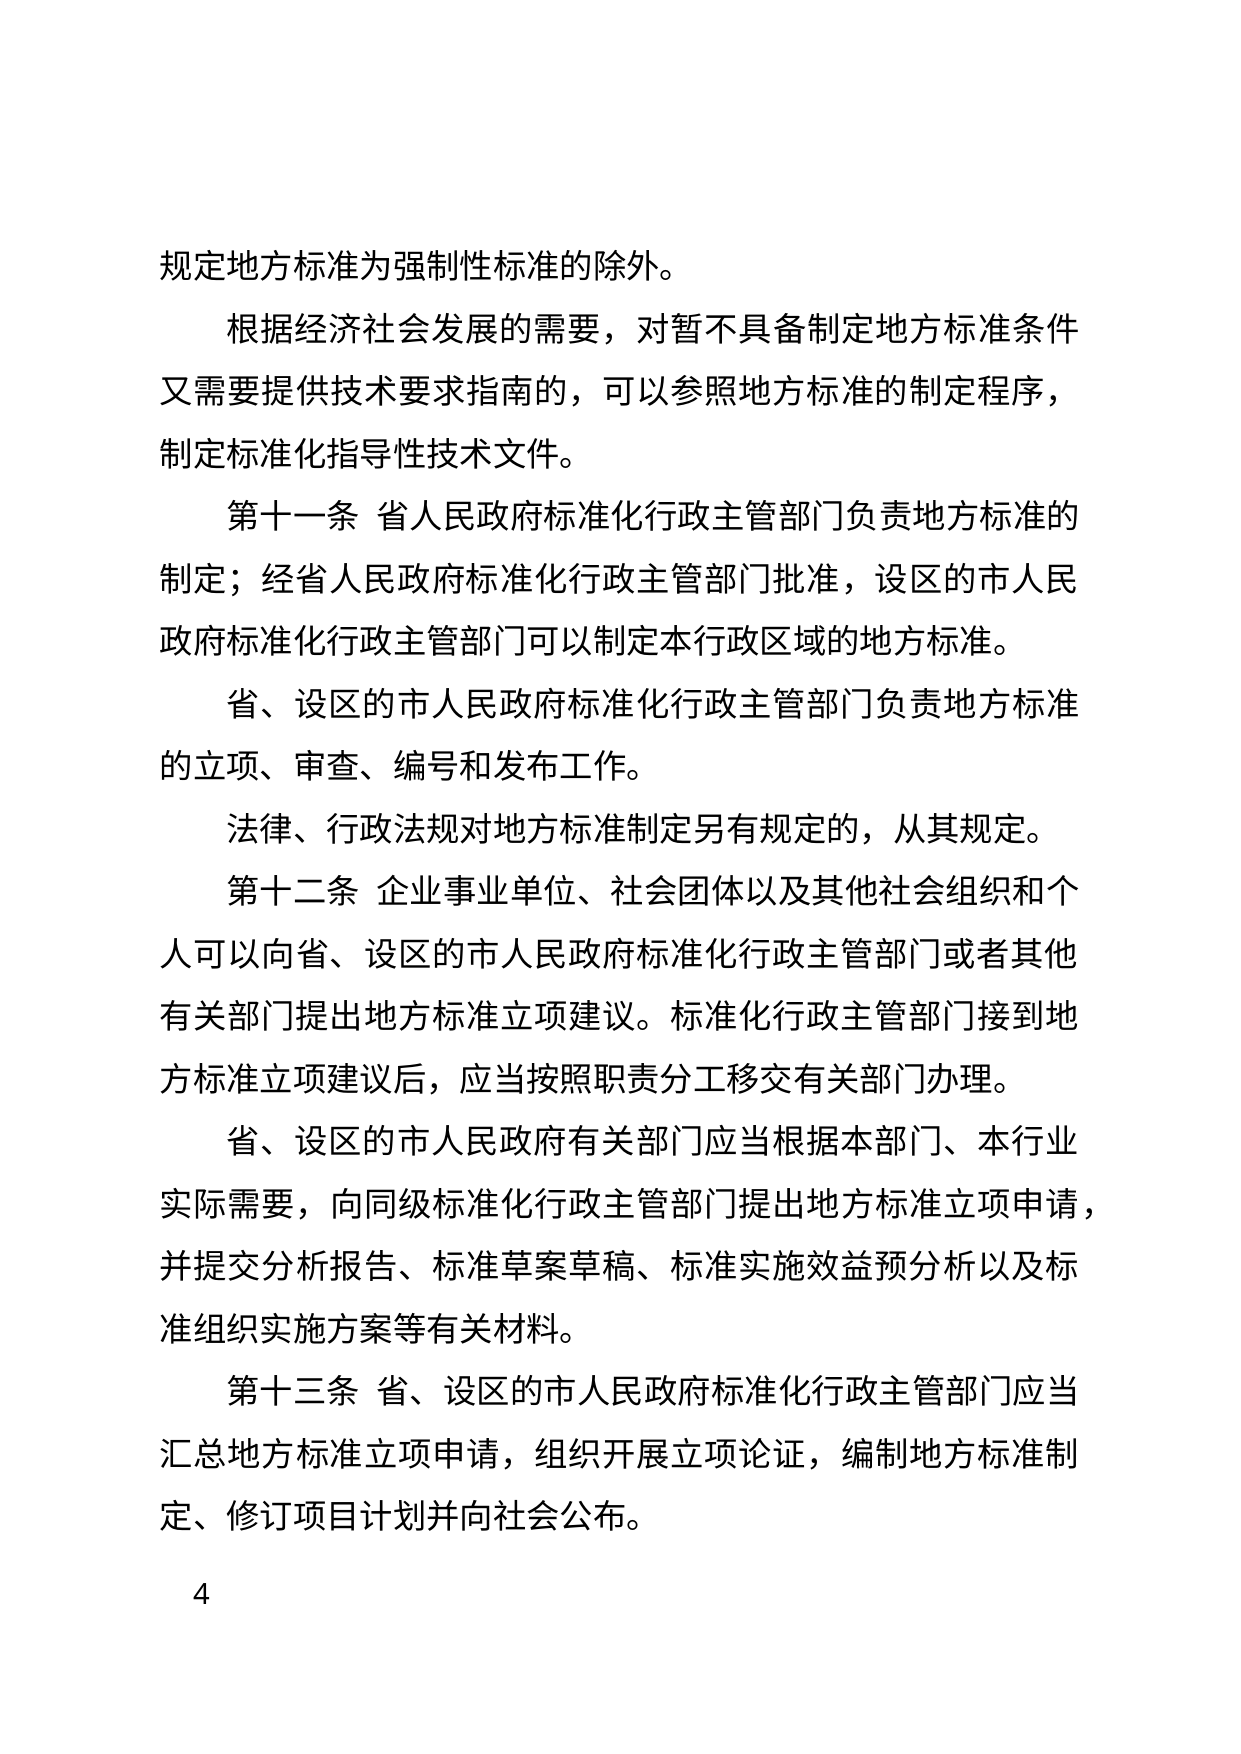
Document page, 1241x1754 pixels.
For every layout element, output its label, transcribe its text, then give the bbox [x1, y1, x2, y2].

text 省、设区的市人民政府有关部门应当根据本部门、本行业实际需要，向同级标准化行政主管部门提出地方标准立项申请，并提交分析报告、标准草案草稿、标准实施效益预分析以及标准组织实施方案等有关材料。 [159, 1103, 1081, 1353]
text 第十一条 省人民政府标准化行政主管部门负责地方标准的制定；经省人民政府标准化行政主管部门批准，设区的市人民政府标准化行政主管部门可以制定本行政区域的地方标准。 [159, 478, 1081, 666]
text 根据经济社会发展的需要，对暂不具备制定地方标准条件，又需要提供技术要求指南的，可以参照地方标准的制定程序，制定标准化指导性技术文件。 [159, 291, 1081, 478]
text 第十三条 省、设区的市人民政府标准化行政主管部门应当汇总地方标准立项申请，组织开展立项论证，编制地方标准制定、修订项目计划并向社会公布。 [159, 1353, 1081, 1541]
text 法律、行政法规对地方标准制定另有规定的，从其规定。 [159, 791, 1081, 853]
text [159, 228, 1081, 291]
text 省、设区的市人民政府标准化行政主管部门负责地方标准的立项、审查、编号和发布工作。 [159, 666, 1081, 791]
text 第十二条 企业事业单位、社会团体以及其他社会组织和个人可以向省、设区的市人民政府标准化行政主管部门或者其他有关部门提出地方标准立项建议。标准化行政主管部门接到地方标准立项建议后，应当按照职责分工移交有关部门办理。 [159, 853, 1081, 1103]
